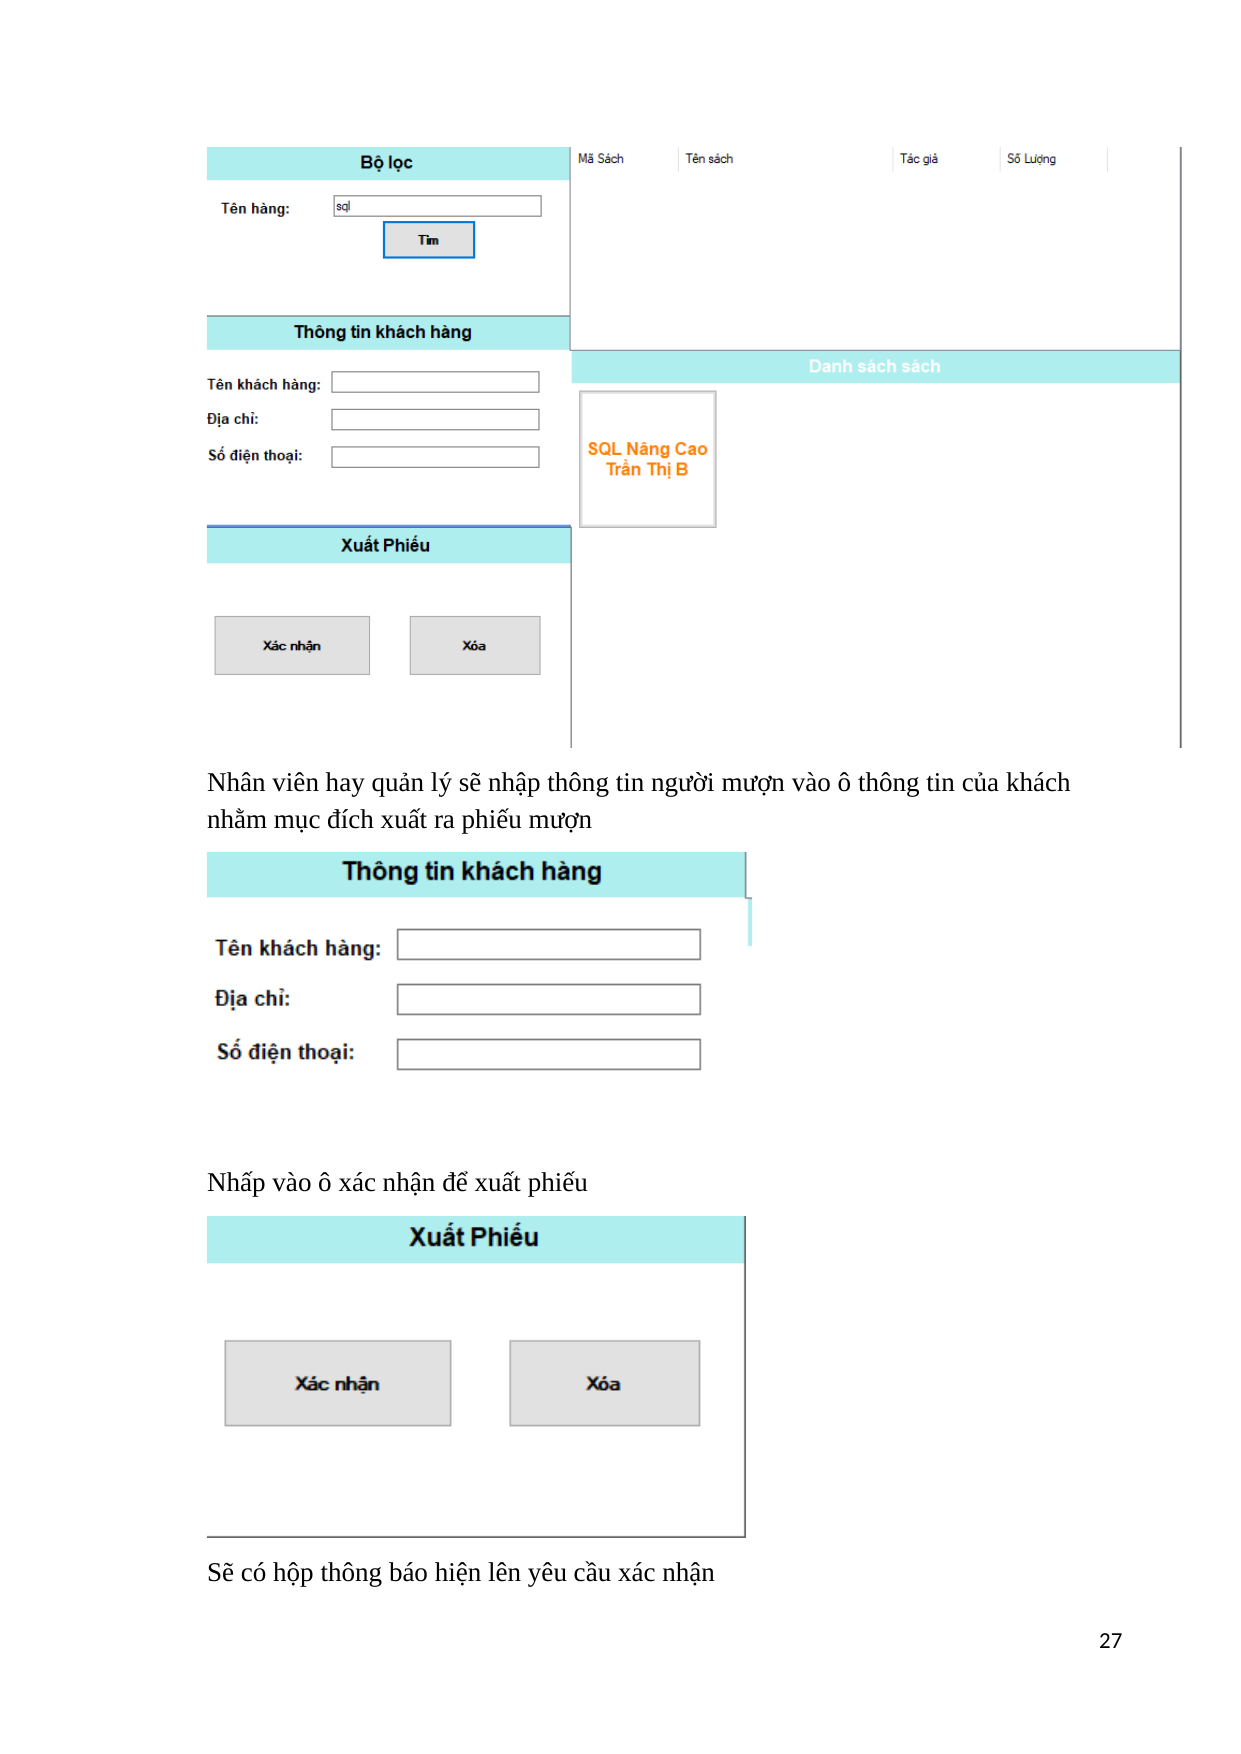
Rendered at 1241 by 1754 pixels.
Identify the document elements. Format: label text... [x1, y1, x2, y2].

picture [206, 147, 1182, 748]
text Nhấp vào ô xác nhận để xuất phiếu [207, 1166, 1122, 1197]
picture [206, 1216, 746, 1538]
text Nhân viên hay quản lý sẽ nhập thông tin người mượn vào ô thông tin của khách nhằm mục đích xuất ra phiếu mượn [207, 766, 1122, 834]
text Sẽ có hộp thông báo hiện lên yêu cầu xác nhận [207, 1556, 1122, 1587]
picture [206, 852, 753, 1149]
